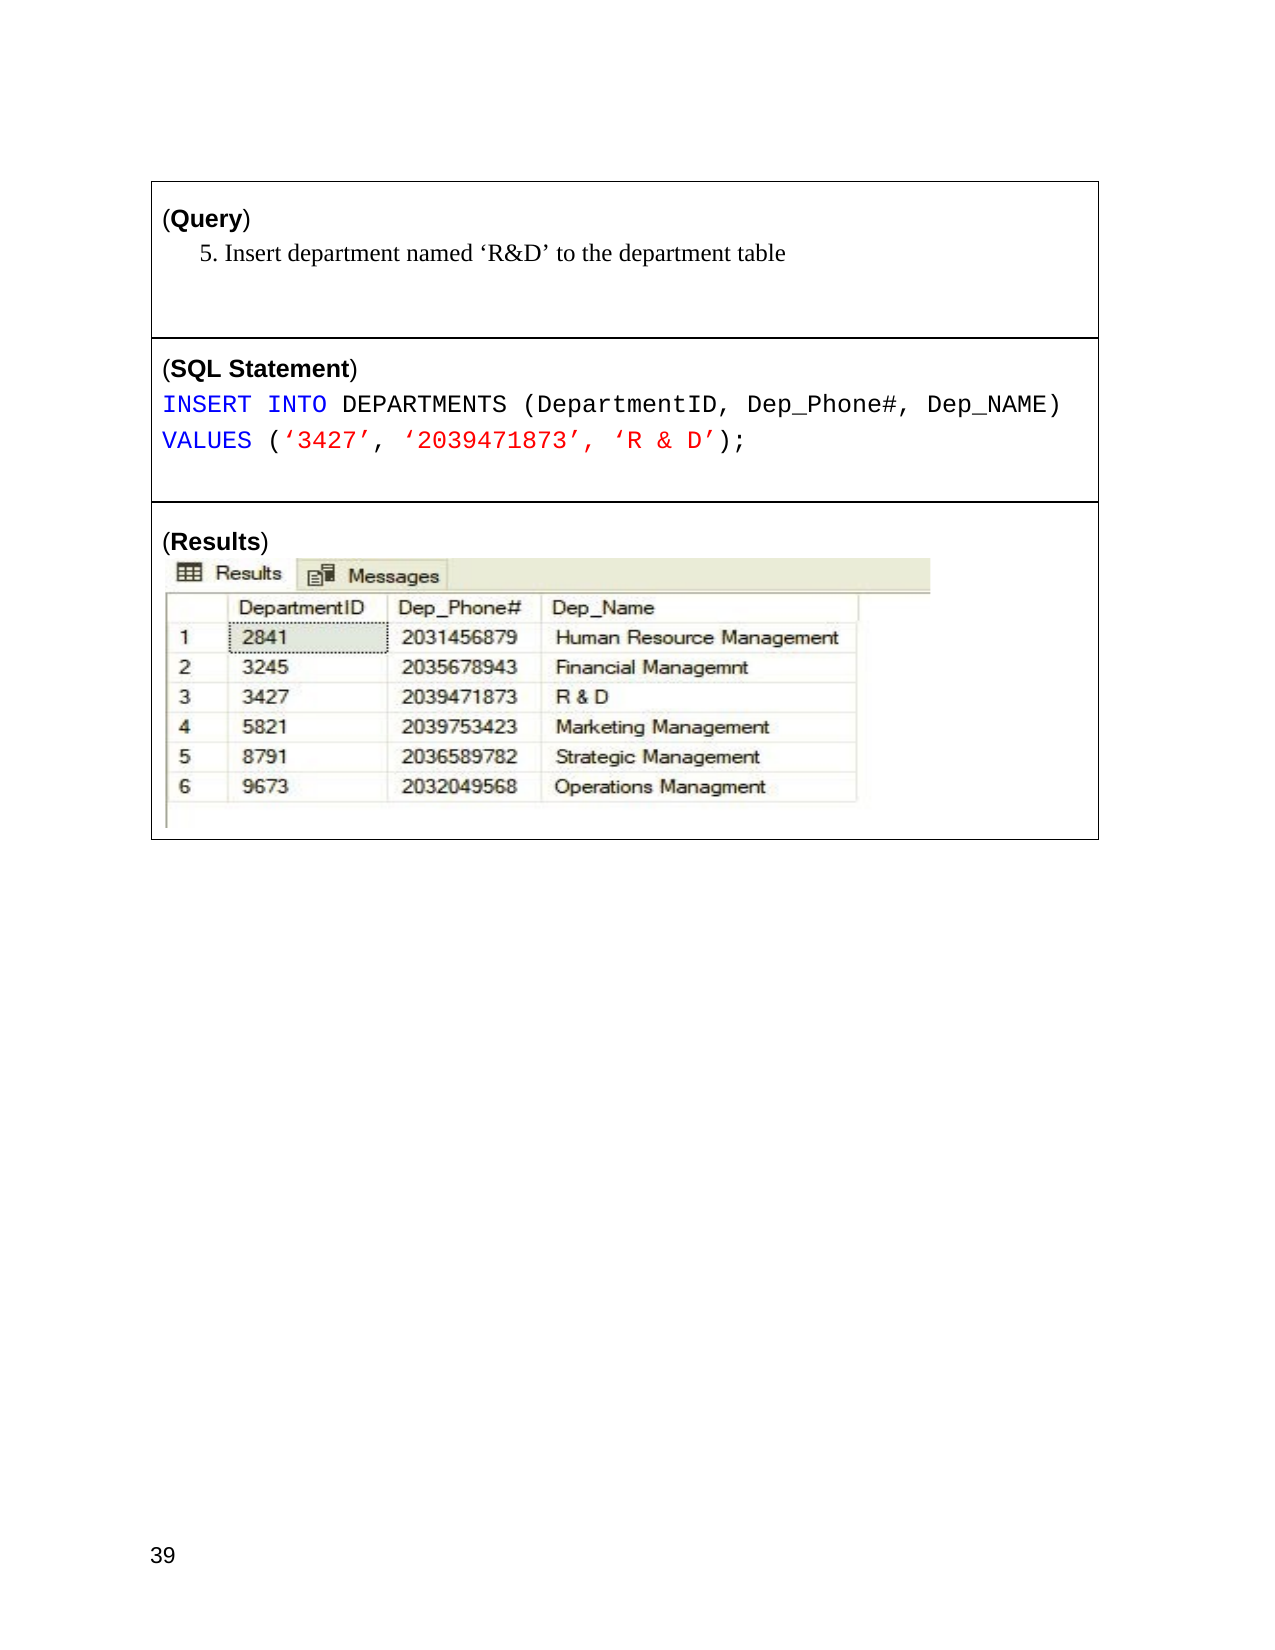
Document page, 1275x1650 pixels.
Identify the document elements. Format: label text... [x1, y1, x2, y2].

table_cell (​SQL Statement​) INSERT INTO​ DEPARTMENTS (DepartmentID, Dep_Phone#, Dep_NAME) VALUES​ (​‘3427’​, ​‘2039471873’,​ ​‘R & D’​); [152, 339, 1098, 501]
table_cell (​Results​) [152, 503, 1098, 839]
picture [165, 558, 931, 828]
table_header (Query​ )​ 5. Insert department named ‘R&D’ to the department table [152, 182, 1098, 337]
